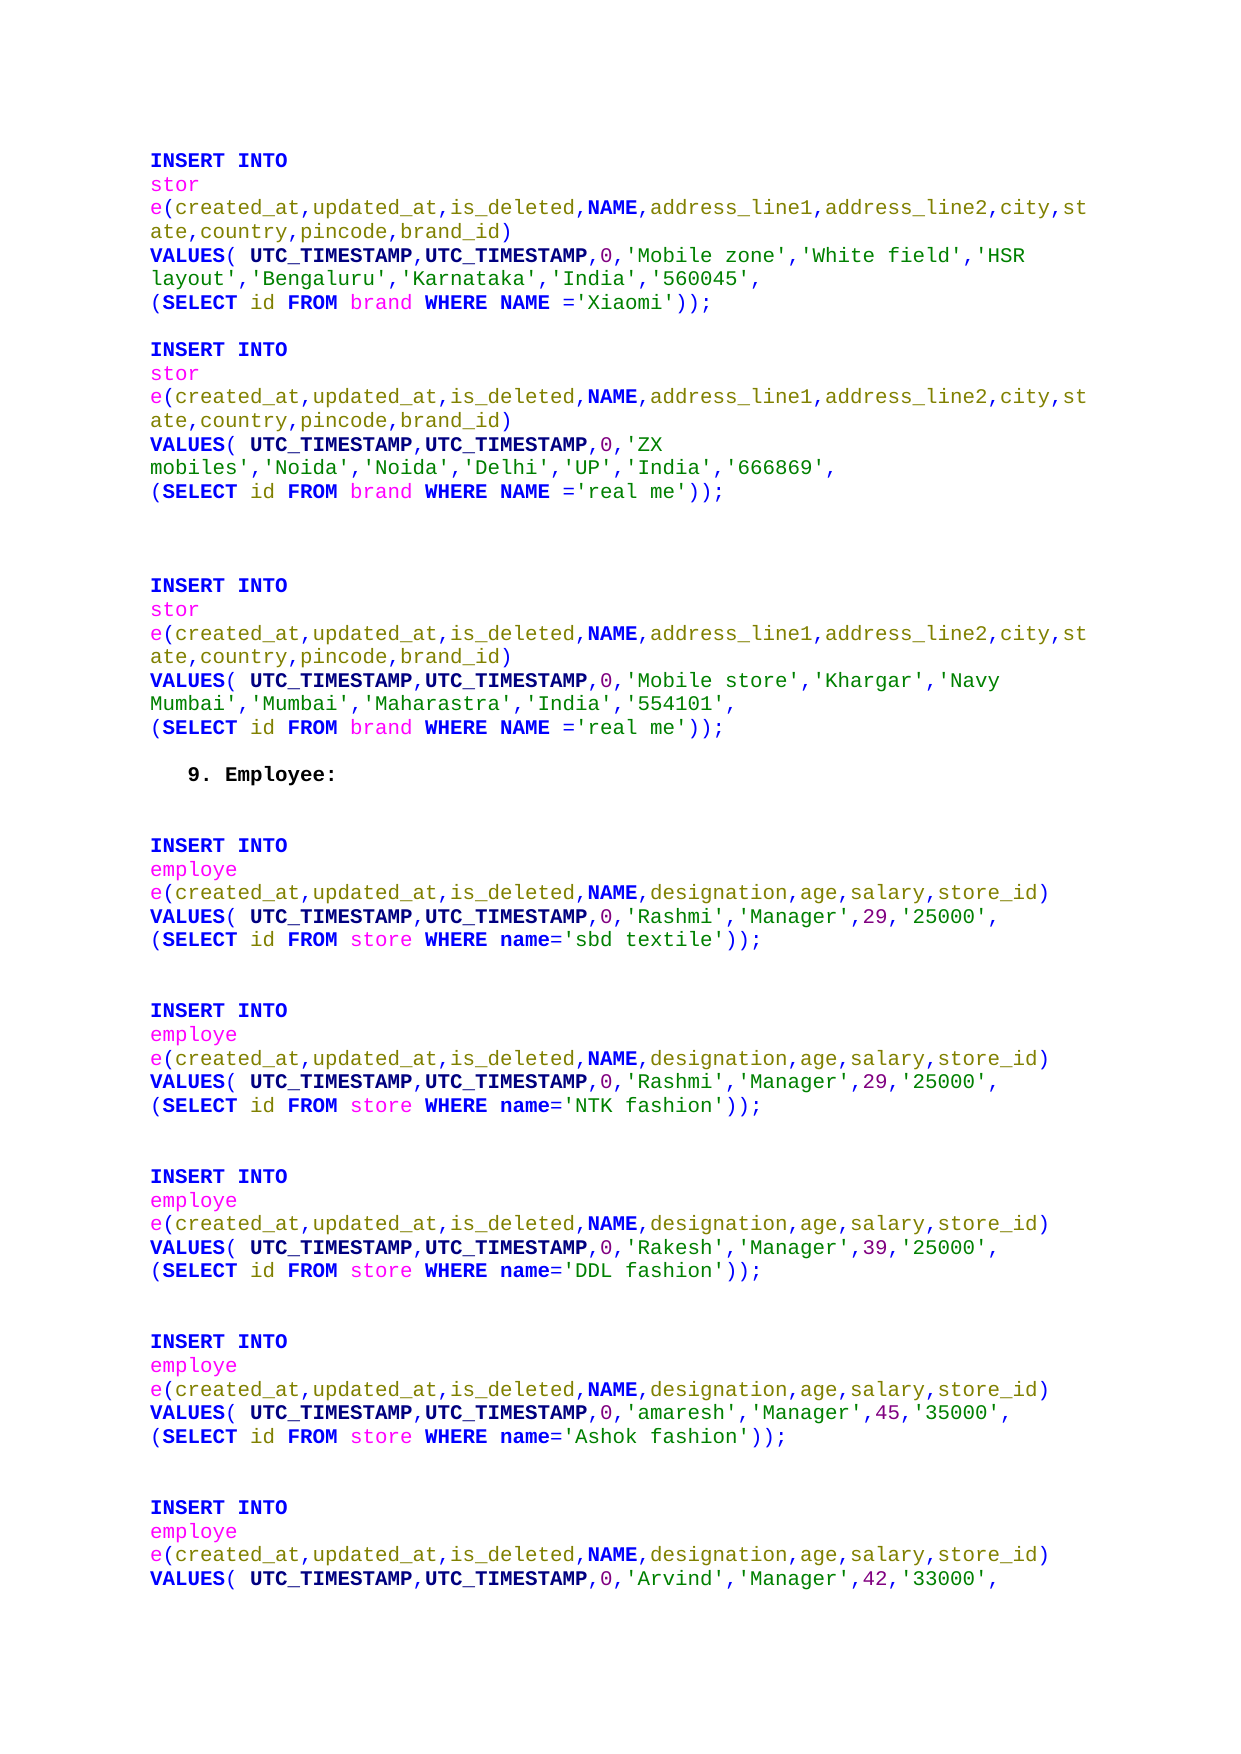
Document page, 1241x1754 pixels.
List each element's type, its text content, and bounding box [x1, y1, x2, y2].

text INSERT INTO store(created_at,updated_at,is_deleted,NAME,address_line1,address_line2,city,state,country,pincode,brand_id) [150, 575, 1090, 670]
text (SELECT id FROM store WHERE name='NTK fashion')); [150, 1095, 1090, 1119]
text INSERT INTO employee(created_at,updated_at,is_deleted,NAME,designation,age,salary,store_id) [150, 835, 1090, 906]
text VALUES( UTC_TIMESTAMP,UTC_TIMESTAMP,0,'Mobile store','Khargar','Navy Mumbai','Mumbai','Maharastra','India','554101', [150, 670, 1090, 717]
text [150, 1497, 1090, 1568]
text VALUES( UTC_TIMESTAMP,UTC_TIMESTAMP,0,'Rashmi','Manager',29,'25000', [150, 1071, 1090, 1095]
text INSERT INTO employee(created_at,updated_at,is_deleted,NAME,designation,age,salary,store_id) [150, 1331, 1090, 1402]
text VALUES( UTC_TIMESTAMP,UTC_TIMESTAMP,0,'Arvind','Manager',42,'33000', [150, 1568, 1090, 1592]
list Employee: [187, 764, 1090, 788]
text INSERT INTO employee(created_at,updated_at,is_deleted,NAME,designation,age,salary,store_id) [150, 1166, 1090, 1237]
text VALUES( UTC_TIMESTAMP,UTC_TIMESTAMP,0,'amaresh','Manager',45,'35000', [150, 1402, 1090, 1426]
text VALUES( UTC_TIMESTAMP,UTC_TIMESTAMP,0,'Rakesh','Manager',39,'25000', [150, 1237, 1090, 1261]
text VALUES( UTC_TIMESTAMP,UTC_TIMESTAMP,0,'Rashmi','Manager',29,'25000', [150, 906, 1090, 929]
text INSERT INTO store(created_at,updated_at,is_deleted,NAME,address_line1,address_line2,city,state,country,pincode,brand_id) [150, 339, 1090, 434]
text (SELECT id FROM brand WHERE NAME ='real me')); [150, 717, 1090, 741]
text (SELECT id FROM store WHERE name='Ashok fashion')); [150, 1426, 1090, 1450]
text (SELECT id FROM store WHERE name='sbd textile')); [150, 929, 1090, 953]
text (SELECT id FROM store WHERE name='DDL fashion')); [150, 1261, 1090, 1284]
text INSERT INTO store(created_at,updated_at,is_deleted,NAME,address_line1,address_line2,city,state,country,pincode,brand_id) [150, 150, 1090, 244]
text (SELECT id FROM brand WHERE NAME ='Xiaomi')); [150, 292, 1090, 316]
text VALUES( UTC_TIMESTAMP,UTC_TIMESTAMP,0,'ZX mobiles','Noida','Noida','Delhi','UP','India','666869', [150, 434, 1090, 481]
text INSERT INTO employee(created_at,updated_at,is_deleted,NAME,designation,age,salary,store_id) [150, 1000, 1090, 1071]
text (SELECT id FROM brand WHERE NAME ='real me')); [150, 481, 1090, 505]
text VALUES( UTC_TIMESTAMP,UTC_TIMESTAMP,0,'Mobile zone','White field','HSR layout','Bengaluru','Karnataka','India','560045', [150, 244, 1090, 292]
